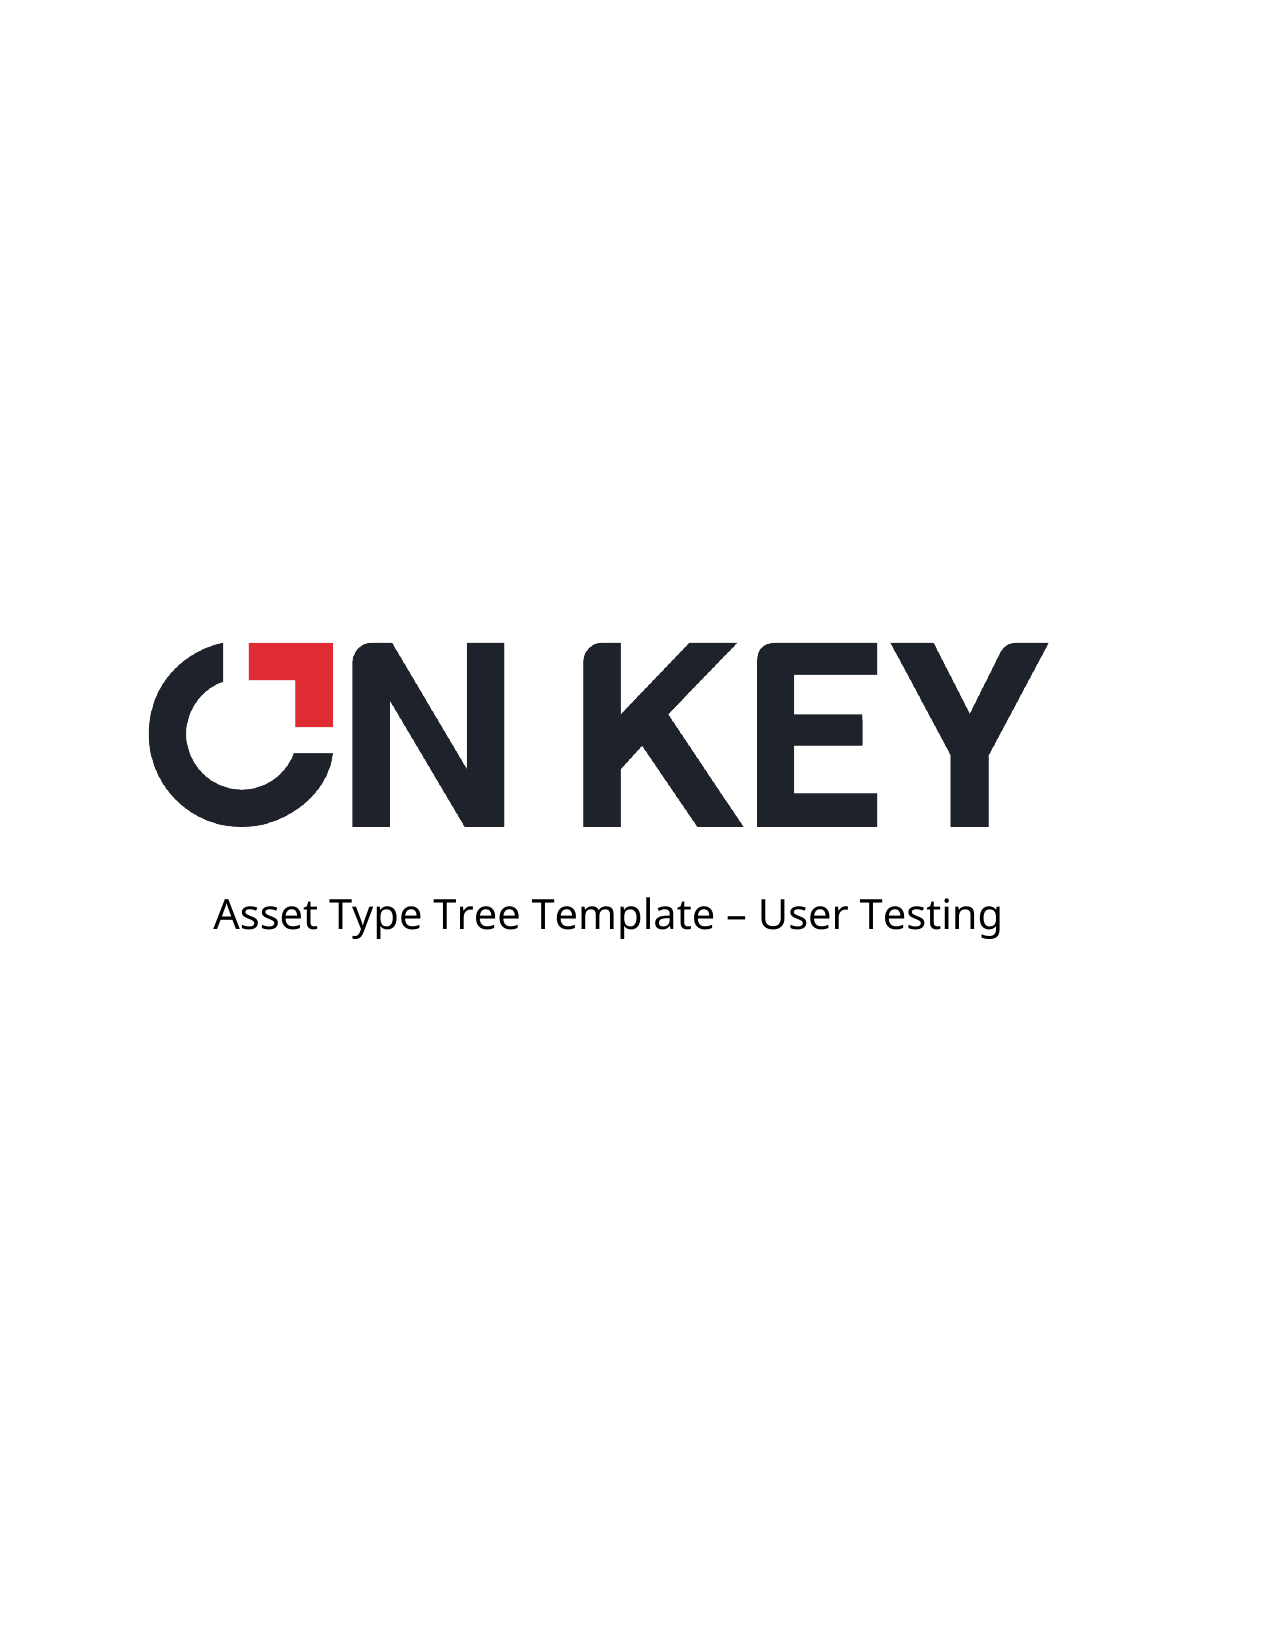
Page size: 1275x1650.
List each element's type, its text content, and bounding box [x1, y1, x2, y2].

text Asset Type Tree Template – User Testing [54, 847, 1162, 942]
picture [128, 622, 1069, 847]
